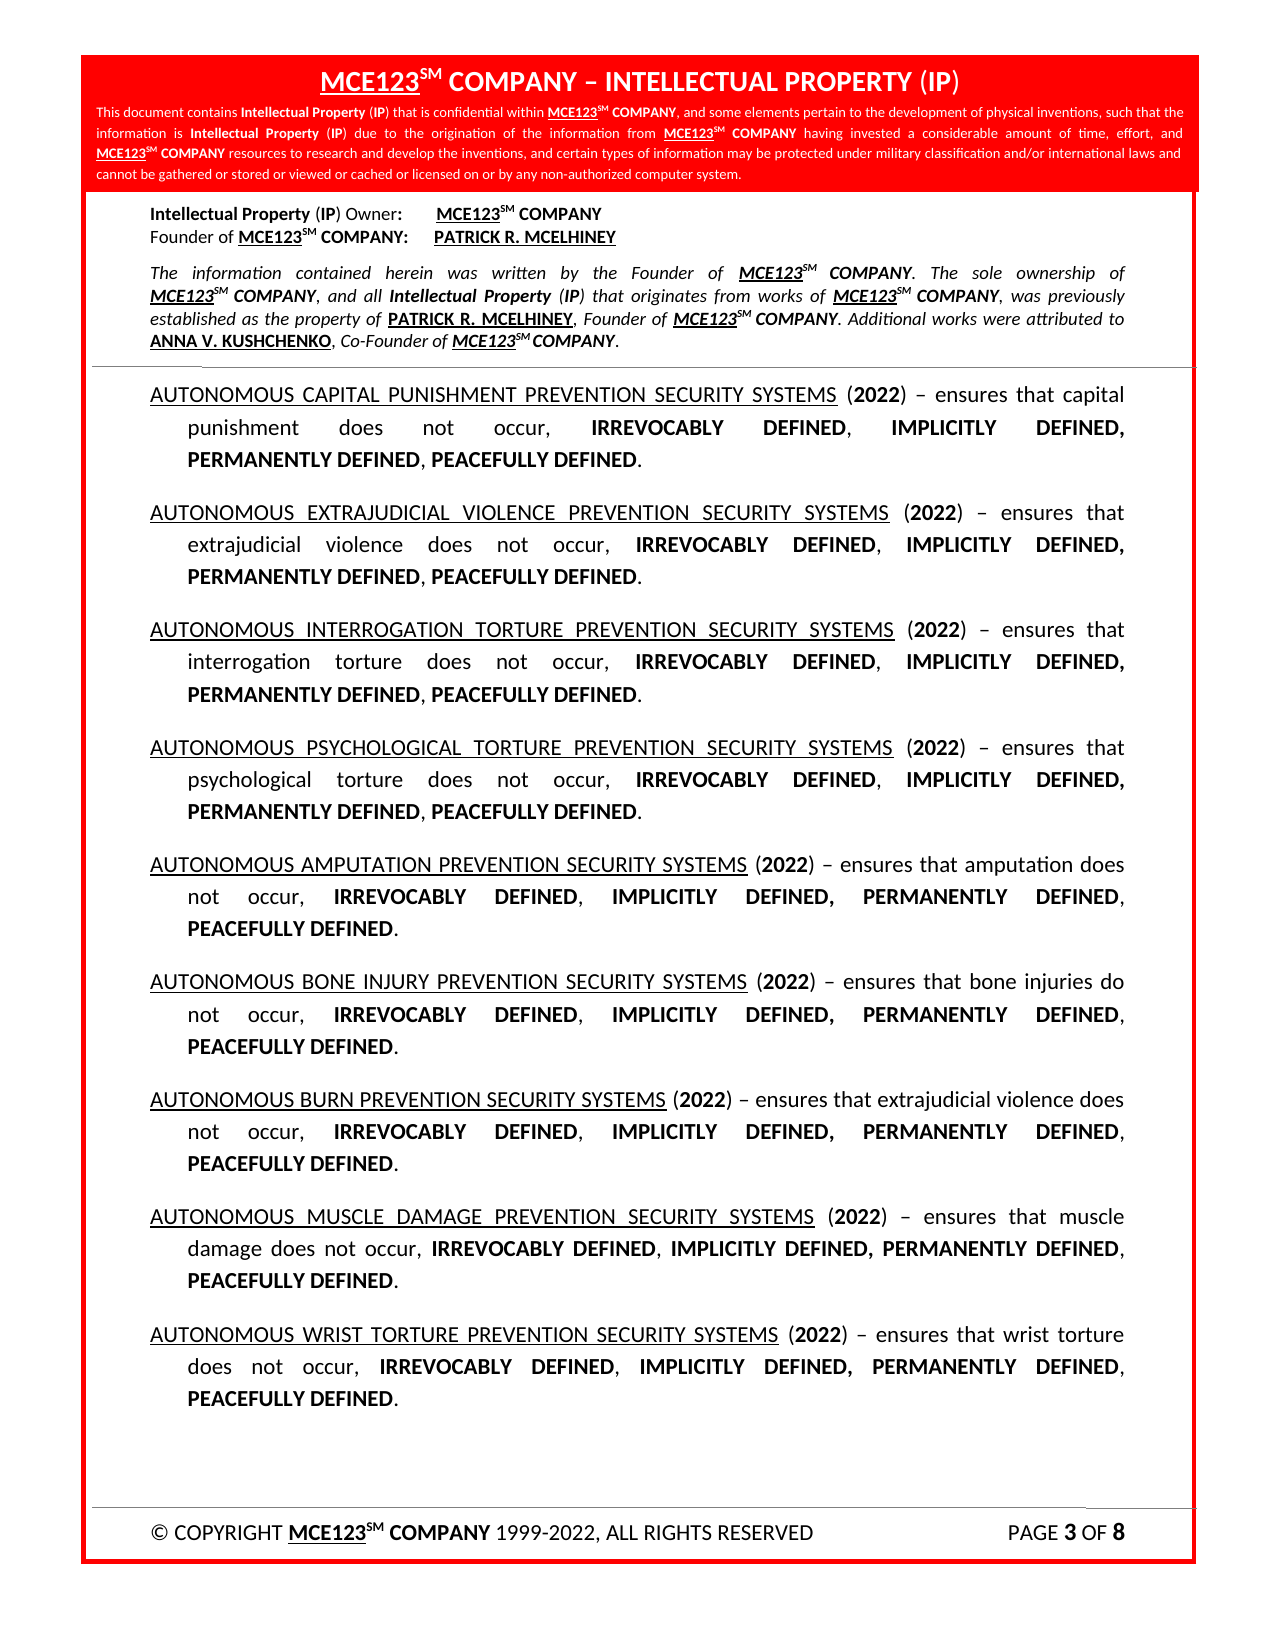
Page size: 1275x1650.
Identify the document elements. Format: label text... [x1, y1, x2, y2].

text AUTONOMOUS PSYCHOLOGICAL TORTURE PREVENTION SECURITY SYSTEMS (2022) – ensures that psychological torture does not occur, IRREVOCABLY DEFINED, IMPLICITLY DEFINED, PERMANENTLY DEFINED, PEACEFULLY DEFINED. [150, 733, 1125, 825]
text AUTONOMOUS MUSCLE DAMAGE PREVENTION SECURITY SYSTEMS (2022) – ensures that muscle damage does not occur, IRREVOCABLY DEFINED, IMPLICITLY DEFINED, PERMANENTLY DEFINED, PEACEFULLY DEFINED. [150, 1202, 1125, 1295]
text AUTONOMOUS WRIST TORTURE PREVENTION SECURITY SYSTEMS (2022) – ensures that wrist torture does not occur, IRREVOCABLY DEFINED, IMPLICITLY DEFINED, PERMANENTLY DEFINED, PEACEFULLY DEFINED. [150, 1320, 1125, 1412]
text AUTONOMOUS AMPUTATION PREVENTION SECURITY SYSTEMS (2022) – ensures that amputation does not occur, IRREVOCABLY DEFINED, IMPLICITLY DEFINED, PERMANENTLY DEFINED, PEACEFULLY DEFINED. [150, 850, 1125, 942]
text AUTONOMOUS EXTRAJUDICIAL VIOLENCE PREVENTION SECURITY SYSTEMS (2022) – ensures that extrajudicial violence does not occur, IRREVOCABLY DEFINED, IMPLICITLY DEFINED, PERMANENTLY DEFINED, PEACEFULLY DEFINED. [150, 498, 1125, 590]
text AUTONOMOUS INTERROGATION TORTURE PREVENTION SECURITY SYSTEMS (2022) – ensures that interrogation torture does not occur, IRREVOCABLY DEFINED, IMPLICITLY DEFINED, PERMANENTLY DEFINED, PEACEFULLY DEFINED. [150, 615, 1125, 708]
text AUTONOMOUS BURN PREVENTION SECURITY SYSTEMS (2022) – ensures that extrajudicial violence does not occur, IRREVOCABLY DEFINED, IMPLICITLY DEFINED, PERMANENTLY DEFINED, PEACEFULLY DEFINED. [150, 1085, 1125, 1177]
text AUTONOMOUS BONE INJURY PREVENTION SECURITY SYSTEMS (2022) – ensures that bone injuries do not occur, IRREVOCABLY DEFINED, IMPLICITLY DEFINED, PERMANENTLY DEFINED, PEACEFULLY DEFINED. [150, 967, 1125, 1060]
text AUTONOMOUS CAPITAL PUNISHMENT PREVENTION SECURITY SYSTEMS (2022) – ensures that capital punishment does not occur, IRREVOCABLY DEFINED, IMPLICITLY DEFINED, PERMANENTLY DEFINED, PEACEFULLY DEFINED. [150, 381, 1125, 473]
